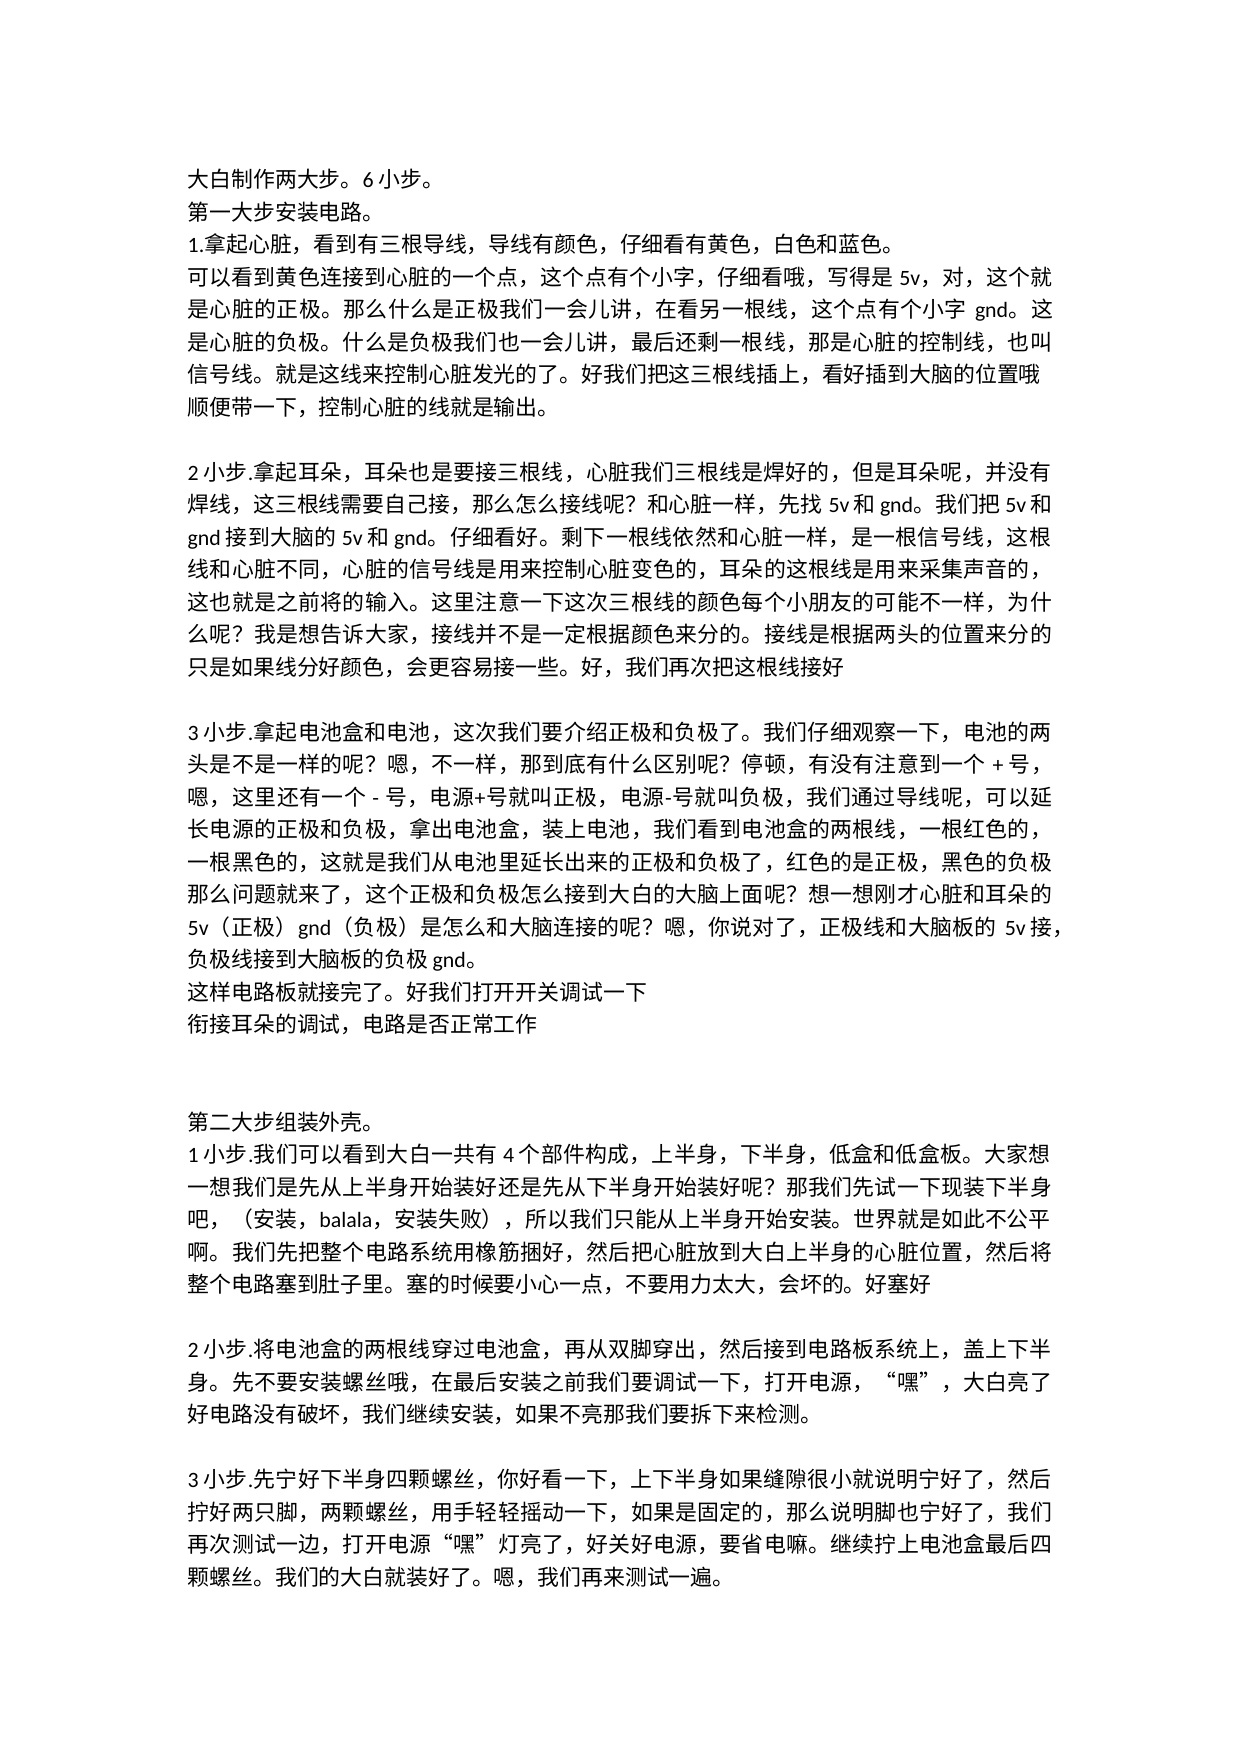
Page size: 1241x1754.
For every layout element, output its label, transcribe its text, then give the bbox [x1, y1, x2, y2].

text 第二大步组装外壳。 [187, 1104, 1053, 1137]
text 3小步.拿起电池盒和电池，这次我们要介绍正极和负极了。我们仔细观察一下，电池的两头是不是一样的呢？嗯，不一样，那到底有什么区别呢？停顿，有没有注意到一个 + 号，嗯，这里还有一个 - 号，电源+号就叫正极，电源-号就叫负极，我们通过导线呢，可以延长电源的正极和负极，拿出电池盒，装上电池，我们看到电池盒的两根线，一根红色的，一根黑色的，这就是我们从电池里延长出来的正极和负极了，红色的是正极，黑色的负极。那么问题就来了，这个正极和负极怎么接到大白的大脑上面呢？想一想刚才心脏和耳朵的5v（正极）gnd（负极）是怎么和大脑连接的呢？嗯，你说对了，正极线和大脑板的5v接，负极线接到大脑板的负极gnd。 [187, 714, 1053, 974]
text 顺便带一下，控制心脏的线就是输出。 [187, 389, 1053, 422]
text 2小步.将电池盒的两根线穿过电池盒，再从双脚穿出，然后接到电路板系统上，盖上下半身。先不要安装螺丝哦，在最后安装之前我们要调试一下，打开电源，“嘿”，大白亮了，好电路没有破坏，我们继续安装，如果不亮那我们要拆下来检测。 [187, 1332, 1053, 1429]
text 3小步.先宁好下半身四颗螺丝，你好看一下，上下半身如果缝隙很小就说明宁好了，然后拧好两只脚，两颗螺丝，用手轻轻摇动一下，如果是固定的，那么说明脚也宁好了，我们再次测试一边，打开电源“嘿”灯亮了，好关好电源，要省电嘛。继续拧上电池盒最后四颗螺丝。我们的大白就装好了。嗯，我们再来测试一遍。 [187, 1462, 1053, 1592]
text 第一大步安装电路。 [187, 194, 1053, 227]
text 1.拿起心脏，看到有三根导线，导线有颜色，仔细看有黄色，白色和蓝色。 [187, 227, 1053, 259]
text 2小步.拿起耳朵，耳朵也是要接三根线，心脏我们三根线是焊好的，但是耳朵呢，并没有焊线，这三根线需要自己接，那么怎么接线呢？和心脏一样，先找5v和gnd。我们把5v和gnd接到大脑的5v和gnd。仔细看好。剩下一根线依然和心脏一样，是一根信号线，这根线和心脏不同，心脏的信号线是用来控制心脏变色的，耳朵的这根线是用来采集声音的，这也就是之前将的输入。这里注意一下这次三根线的颜色每个小朋友的可能不一样，为什么呢？我是想告诉大家，接线并不是一定根据颜色来分的。接线是根据两头的位置来分的，只是如果线分好颜色，会更容易接一些。好，我们再次把这根线接好 [187, 454, 1053, 682]
text 衔接耳朵的调试，电路是否正常工作 [187, 1007, 1053, 1039]
text 大白制作两大步。6小步。 [187, 162, 1053, 194]
text 1小步.我们可以看到大白一共有4个部件构成，上半身，下半身，低盒和低盒板。大家想一想我们是先从上半身开始装好还是先从下半身开始装好呢？那我们先试一下现装下半身吧，（安装，balala，安装失败），所以我们只能从上半身开始安装。世界就是如此不公平啊。我们先把整个电路系统用橡筋捆好，然后把心脏放到大白上半身的心脏位置，然后将整个电路塞到肚子里。塞的时候要小心一点，不要用力太大，会坏的。好塞好 [187, 1137, 1053, 1299]
text 可以看到黄色连接到心脏的一个点，这个点有个小字，仔细看哦，写得是5v，对，这个就是心脏的正极。那么什么是正极我们一会儿讲，在看另一根线，这个点有个小字gnd。这是心脏的负极。什么是负极我们也一会儿讲，最后还剩一根线，那是心脏的控制线，也叫信号线。就是这线来控制心脏发光的了。好我们把这三根线插上，看好插到大脑的位置哦 [187, 259, 1053, 389]
text 这样电路板就接完了。好我们打开开关调试一下 [187, 974, 1053, 1007]
